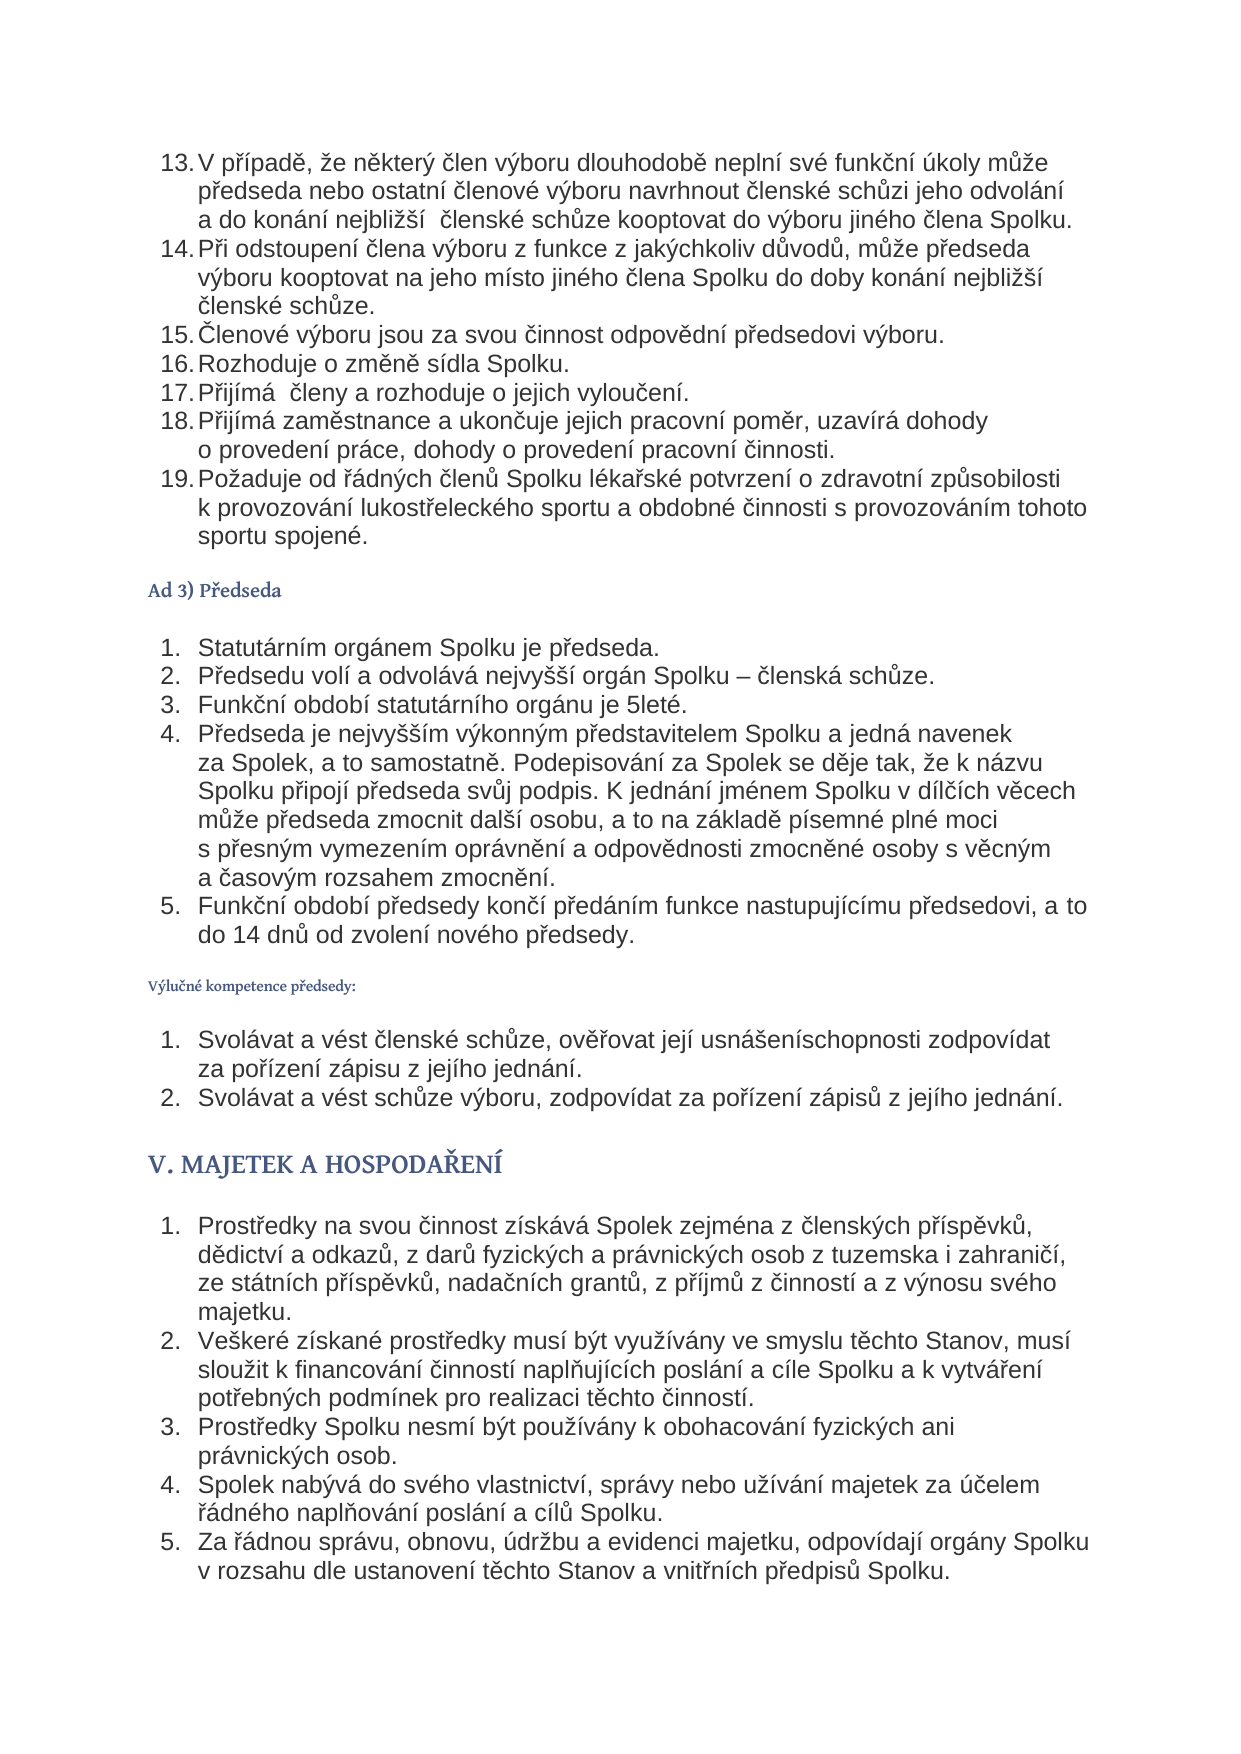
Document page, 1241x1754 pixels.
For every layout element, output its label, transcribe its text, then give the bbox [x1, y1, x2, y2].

list Prostředky Spolku nesmí být používány k obohacování fyzických ani právnických osob. [160, 1412, 1093, 1469]
text Ad 3) Předseda [148, 579, 1093, 603]
list Spolek nabývá do svého vlastnictví, správy nebo užívání majetek za účelem řádného naplňování poslání a cílů Spolku. [160, 1469, 1093, 1527]
list Prostředky na svou činnost získává Spolek zejména z členských příspěvků, dědictví a odkazů, z darů fyzických a právnických osob z tuzemska i zahraničí, ze státních příspěvků, nadačních grantů, z příjmů z činností a z výnosu svého majetku. [160, 1211, 1093, 1326]
list Statutárním orgánem Spolku je předseda. [160, 633, 1093, 661]
list Členové výboru jsou za svou činnost odpovědní předsedovi výboru. [160, 320, 1093, 349]
list Veškeré získané prostředky musí být využívány ve smyslu těchto Stanov, musí sloužit k financování činností naplňujících poslání a cíle Spolku a k vytváření potřebných podmínek pro realizaci těchto činností. [160, 1326, 1093, 1412]
text Výlučné kompetence předsedy: [148, 978, 1093, 996]
text V. MAJETEK A HOSPODAŘENÍ [148, 1149, 1093, 1182]
list Rozhoduje o změně sídla Spolku. [160, 349, 1093, 378]
list V případě, že některý člen výboru dlouhodobě neplní své funkční úkoly může předseda nebo ostatní členové výboru navrhnout členské schůzi jeho odvolání a do konání nejbližší členské schůze kooptovat do výboru jiného člena Spolku. [160, 148, 1093, 234]
list Při odstoupení člena výboru z funkce z jakýchkoliv důvodů, může předseda výboru kooptovat na jeho místo jiného člena Spolku do doby konání nejbližší členské schůze. [160, 234, 1093, 320]
list Předseda je nejvyšším výkonným představitelem Spolku a jedná navenek za Spolek, a to samostatně. Podepisování za Spolek se děje tak, že k názvu Spolku připojí předseda svůj podpis. K jednání jménem Spolku v dílčích věcech může předseda zmocnit další osobu, a to na základě písemné plné moci s přesným vymezením oprávnění a odpovědnosti zmocněné osoby s věcným a časovým rozsahem zmocnění. [160, 719, 1093, 891]
list Požaduje od řádných členů Spolku lékařské potvrzení o zdravotní způsobilosti k provozování lukostřeleckého sportu a obdobné činnosti s provozováním tohoto sportu spojené. [160, 464, 1093, 550]
list Svolávat a vést členské schůze, ověřovat její usnášeníschopnosti zodpovídat za pořízení zápisu z jejího jednání. [160, 1025, 1093, 1083]
list Funkční období statutárního orgánu je 5leté. [160, 690, 1093, 719]
list Předsedu volí a odvolává nejvyšší orgán Spolku – členská schůze. [160, 661, 1093, 690]
list Funkční období předsedy končí předáním funkce nastupujícímu předsedovi, a to do 14 dnů od zvolení nového předsedy. [160, 891, 1093, 949]
list Přijímá zaměstnance a ukončuje jejich pracovní poměr, uzavírá dohody o provedení práce, dohody o provedení pracovní činnosti. [160, 406, 1093, 464]
list Přijímá členy a rozhoduje o jejich vyloučení. [160, 378, 1093, 406]
list Za řádnou správu, obnovu, údržbu a evidenci majetku, odpovídají orgány Spolku v rozsahu dle ustanovení těchto Stanov a vnitřních předpisů Spolku. [160, 1527, 1093, 1584]
list Svolávat a vést schůze výboru, zodpovídat za pořízení zápisů z jejího jednání. [160, 1083, 1093, 1112]
